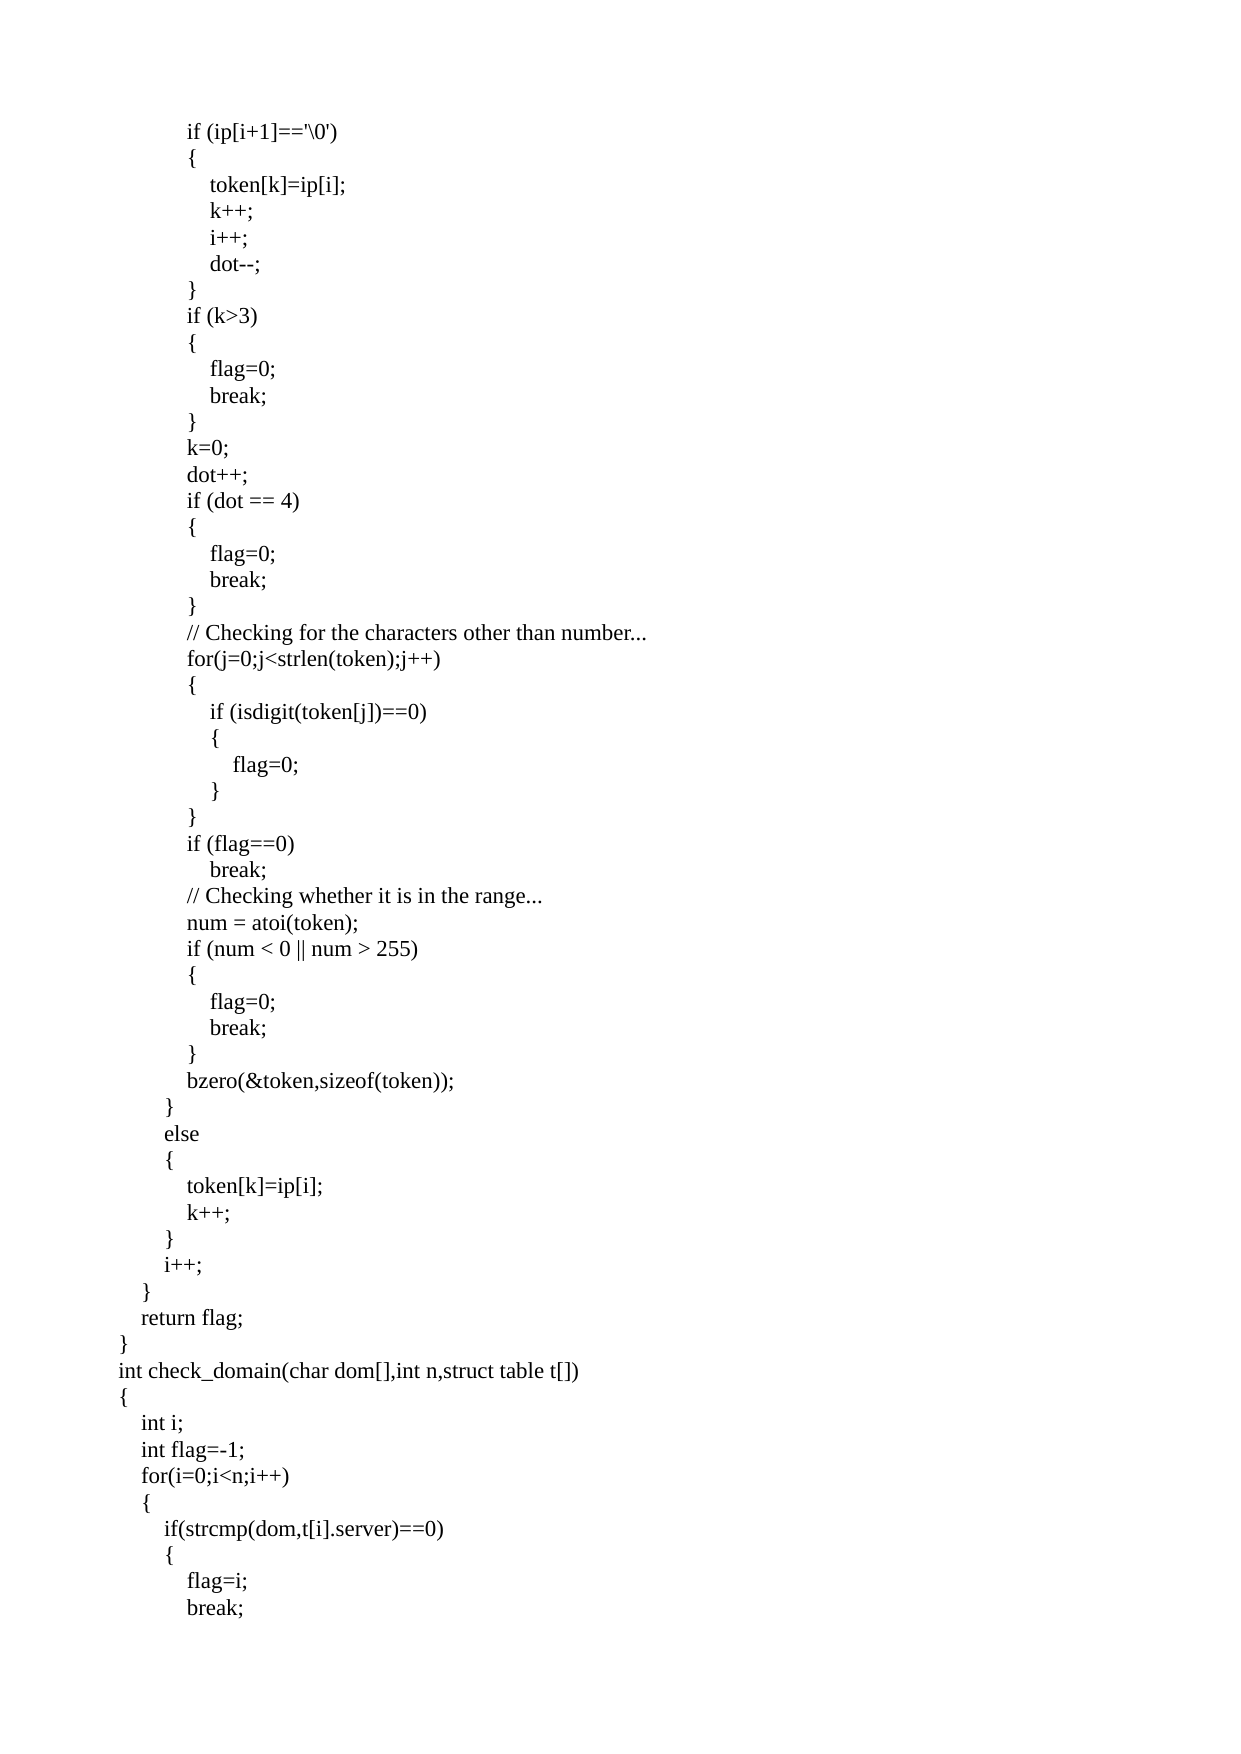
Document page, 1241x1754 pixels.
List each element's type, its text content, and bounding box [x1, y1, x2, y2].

text else [118, 1119, 1122, 1146]
text { [118, 1383, 1122, 1409]
text int check_domain(char dom[],int n,struct table t[]) [118, 1357, 1122, 1383]
text num = atoi(token); [118, 909, 1122, 935]
text } [118, 1330, 1122, 1357]
text { [118, 329, 1122, 355]
text flag=0; [118, 540, 1122, 566]
text { [118, 144, 1122, 171]
text { [118, 672, 1122, 698]
text if(strcmp(dom,t[i].server)==0) [118, 1515, 1122, 1541]
text if (num < 0 || num > 255) [118, 935, 1122, 961]
text if (flag==0) [118, 830, 1122, 856]
text token[k]=ip[i]; [118, 1172, 1122, 1199]
text break; [118, 1594, 1122, 1620]
text } [118, 408, 1122, 434]
text } [118, 1093, 1122, 1119]
text break; [118, 566, 1122, 592]
text if (ip[i+1]=='\0') [118, 118, 1122, 144]
text for(i=0;i<n;i++) [118, 1462, 1122, 1488]
text k++; [118, 1199, 1122, 1225]
text { [118, 1541, 1122, 1568]
text break; [118, 382, 1122, 408]
text if (dot == 4) [118, 487, 1122, 513]
text k=0; [118, 434, 1122, 461]
text if (isdigit(token[j])==0) [118, 698, 1122, 724]
text int flag=-1; [118, 1436, 1122, 1462]
text flag=i; [118, 1568, 1122, 1594]
text return flag; [118, 1304, 1122, 1330]
text } [118, 1041, 1122, 1067]
text int i; [118, 1409, 1122, 1436]
text } [118, 777, 1122, 803]
text dot++; [118, 461, 1122, 487]
text { [118, 724, 1122, 751]
text { [118, 513, 1122, 540]
text if (k>3) [118, 303, 1122, 329]
text token[k]=ip[i]; [118, 171, 1122, 197]
text break; [118, 1014, 1122, 1041]
text } [118, 803, 1122, 830]
text flag=0; [118, 355, 1122, 382]
text } [118, 1225, 1122, 1251]
text { [118, 961, 1122, 988]
text k++; [118, 197, 1122, 223]
text { [118, 1146, 1122, 1172]
text bzero(&token,sizeof(token)); [118, 1067, 1122, 1093]
text for(j=0;j<strlen(token);j++) [118, 645, 1122, 672]
text } [118, 1278, 1122, 1304]
text flag=0; [118, 988, 1122, 1014]
text flag=0; [118, 751, 1122, 777]
text dot--; [118, 250, 1122, 276]
text } [118, 592, 1122, 619]
text // Checking whether it is in the range... [118, 882, 1122, 909]
text } [118, 276, 1122, 303]
text { [118, 1488, 1122, 1515]
text i++; [118, 1251, 1122, 1278]
text break; [118, 856, 1122, 882]
text i++; [118, 223, 1122, 250]
text // Checking for the characters other than number... [118, 619, 1122, 645]
